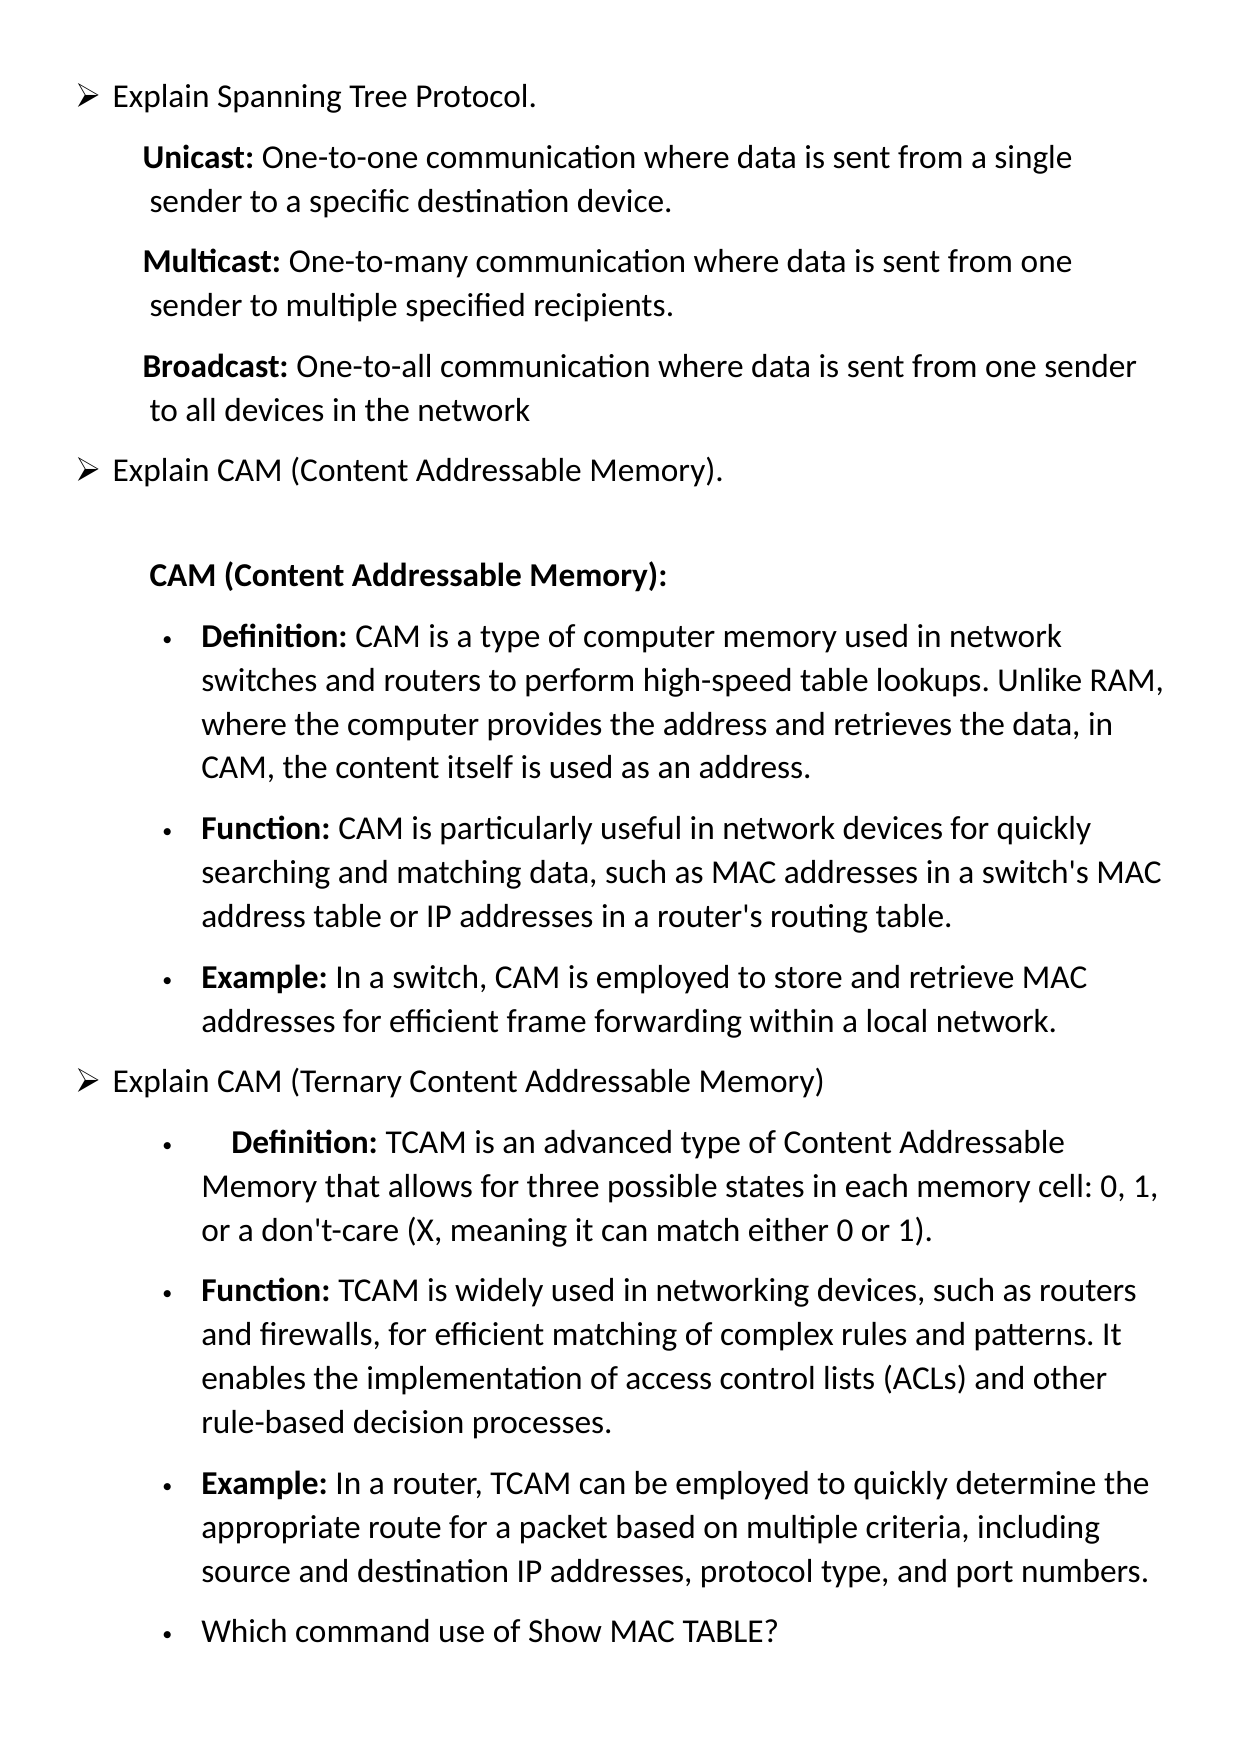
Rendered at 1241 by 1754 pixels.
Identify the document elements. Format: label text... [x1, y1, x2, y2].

text CAM (Content Addressable Memory): [112, 510, 1165, 595]
list Function: CAM is particularly useful in network devices for quickly searching and matching data, such as MAC addresses in a switch's MAC address table or IP addresses in a router's routing table. [163, 807, 1165, 936]
list Example: In a switch, CAM is employed to store and retrieve MAC addresses for efficient frame forwarding within a local network. [163, 956, 1165, 1040]
list Explain CAM (Content Addressable Memory). [75, 449, 1165, 490]
list Which command use of Show MAC TABLE? [163, 1610, 1165, 1651]
text Unicast: One-to-one communication where data is sent from a single sender to a specific destination device. [112, 136, 1165, 220]
text Multicast: One-to-many communication where data is sent from one sender to multiple specified recipients. [112, 240, 1165, 325]
list Example: In a router, TCAM can be employed to quickly determine the appropriate route for a packet based on multiple criteria, including source and destination IP addresses, protocol type, and port numbers. [163, 1462, 1165, 1591]
list Explain CAM (Ternary Content Addressable Memory) [75, 1060, 1165, 1101]
list Explain Spanning Tree Protocol. [75, 75, 1165, 116]
list Function: TCAM is widely used in networking devices, such as routers and firewalls, for efficient matching of complex rules and patterns. It enables the implementation of access control lists (ACLs) and other rule-based decision processes. [163, 1269, 1165, 1442]
list Definition: TCAM is an advanced type of Content Addressable Memory that allows for three possible states in each memory cell: 0, 1, or a don't-care (X, meaning it can match either 0 or 1). [163, 1121, 1165, 1249]
text Broadcast: One-to-all communication where data is sent from one sender to all devices in the networkTop of Form [112, 345, 1165, 429]
list Definition: CAM is a type of computer memory used in network switches and routers to perform high-speed table lookups. Unlike RAM, where the computer provides the address and retrieves the data, in CAM, the content itself is used as an address. [163, 614, 1165, 787]
